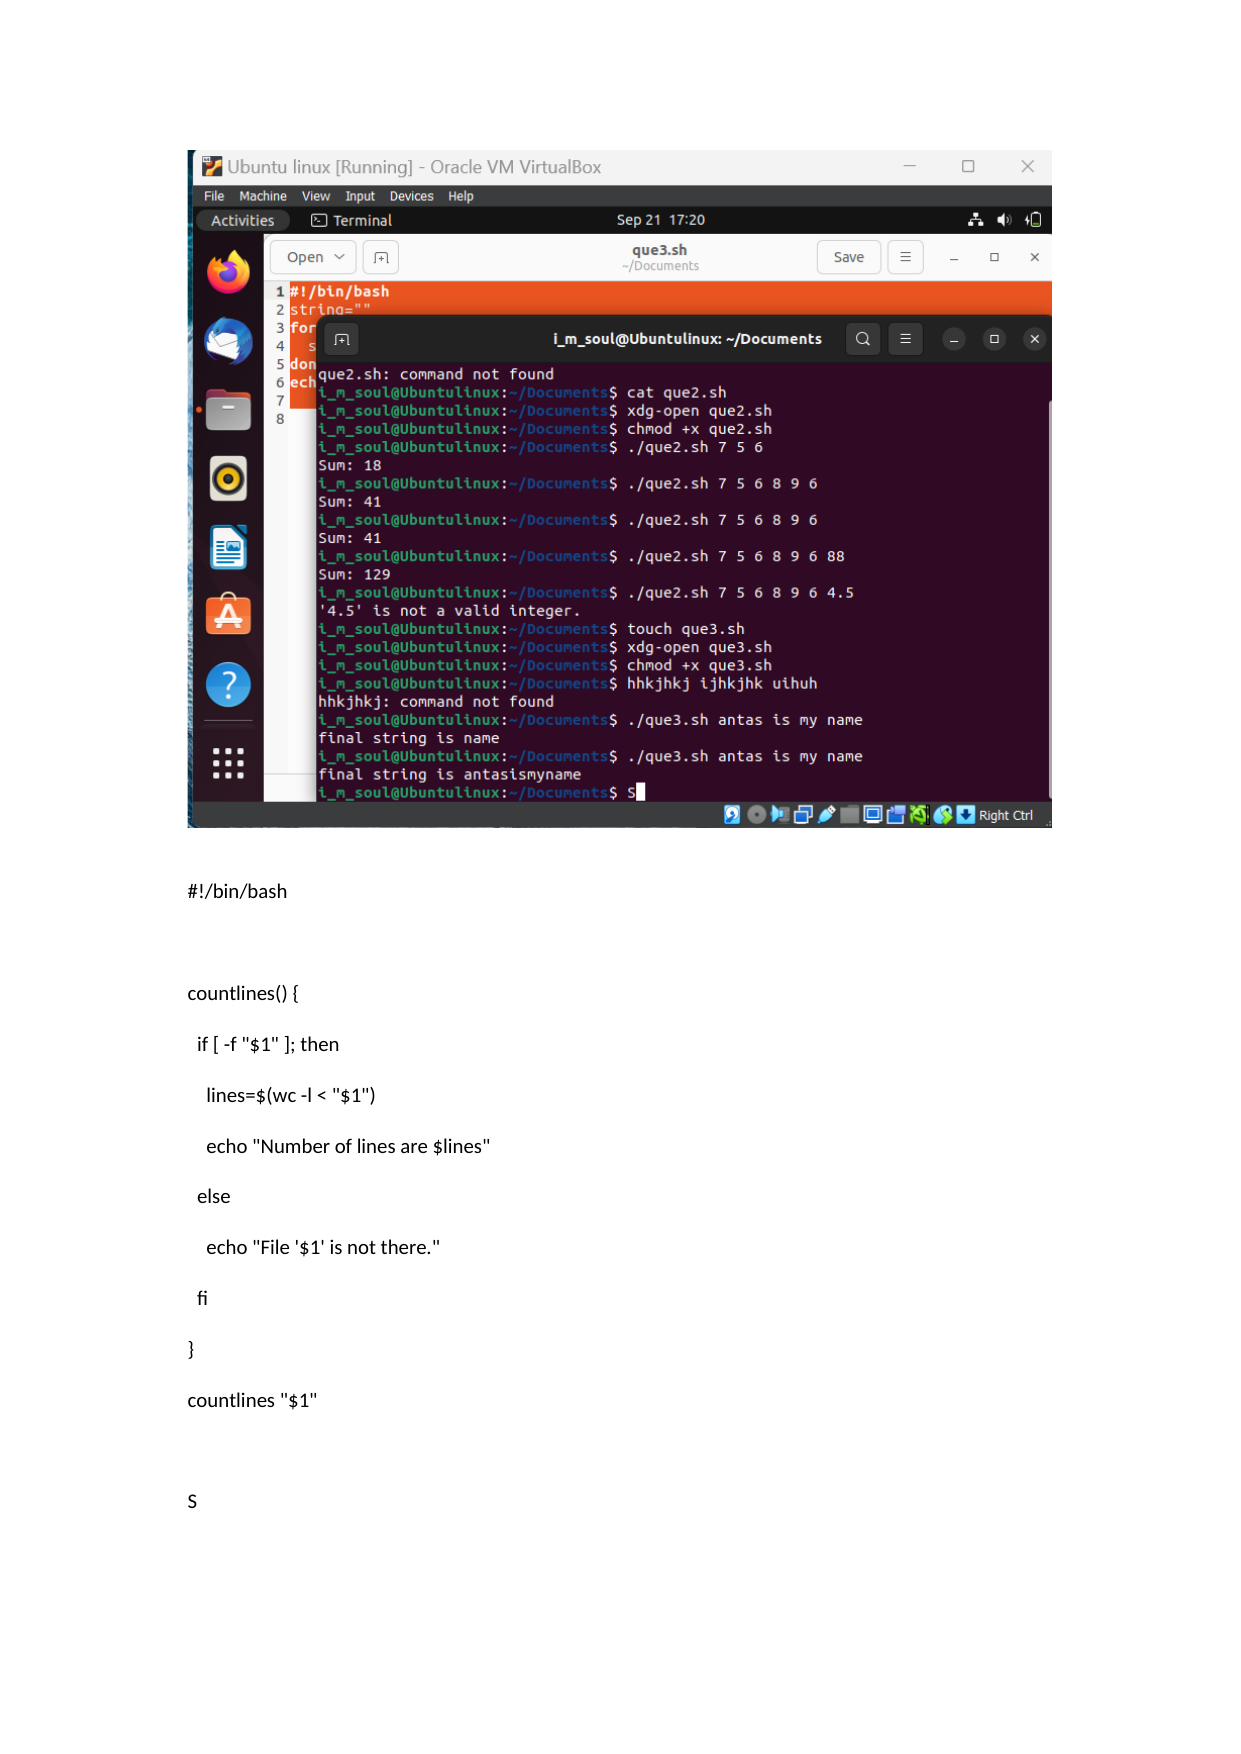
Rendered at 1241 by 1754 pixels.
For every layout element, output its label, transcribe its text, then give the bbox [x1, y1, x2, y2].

text if [ -f "$1" ]; then [187, 1031, 1053, 1057]
picture [187, 150, 1052, 828]
text lines=$(wc -l < "$1") [187, 1082, 1053, 1107]
text S [187, 1489, 1053, 1514]
text } [187, 1336, 1053, 1362]
text countlines() { [187, 980, 1053, 1006]
text #!/bin/bash [187, 879, 1053, 904]
text echo "Number of lines are $lines" [187, 1133, 1053, 1158]
text else [187, 1184, 1053, 1209]
text countlines "$1" [187, 1387, 1053, 1412]
text fi [187, 1285, 1053, 1311]
text echo "File '$1' is not there." [187, 1234, 1053, 1260]
